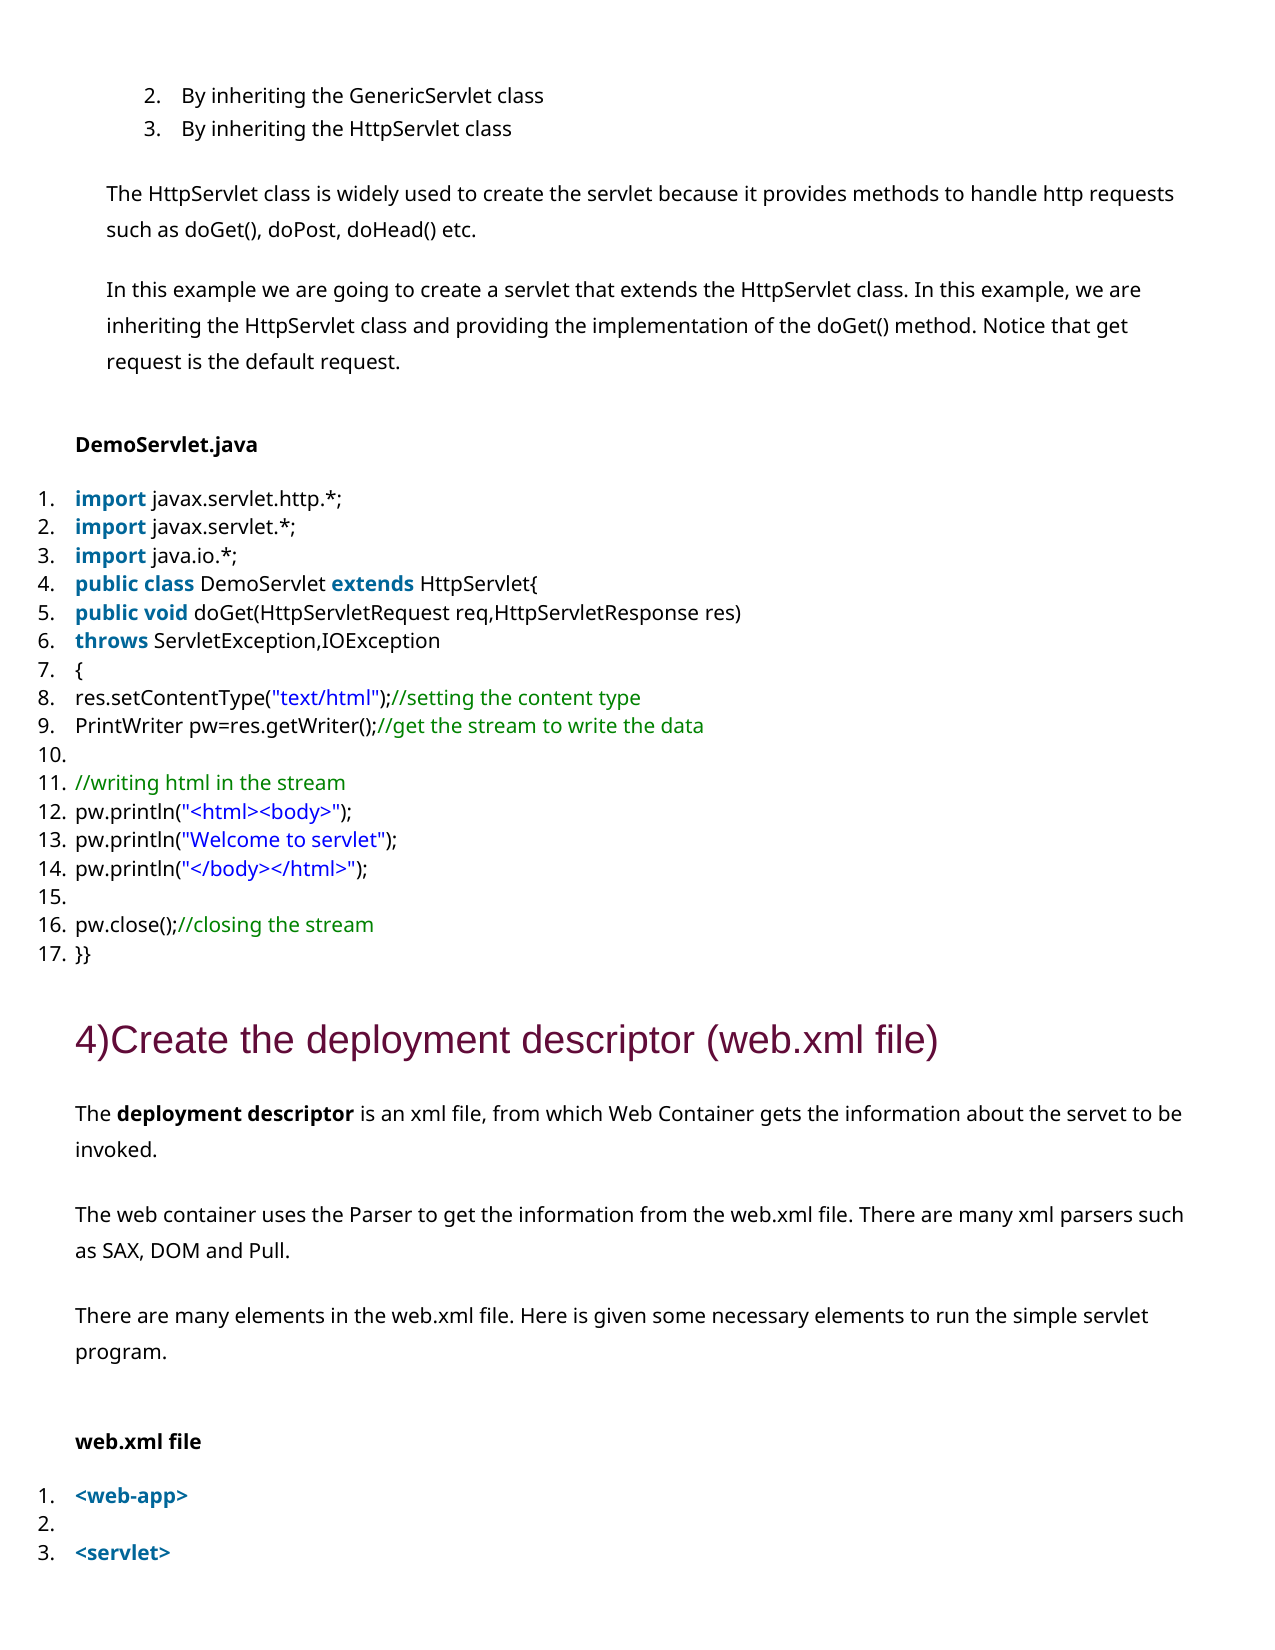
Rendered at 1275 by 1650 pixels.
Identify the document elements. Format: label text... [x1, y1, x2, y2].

list //writing html in the stream [37, 768, 1200, 797]
text web.xml file [75, 1395, 1200, 1456]
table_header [74, 75, 1208, 266]
list }} [37, 939, 1200, 967]
list import java.io.*; [37, 541, 1200, 569]
list res.setContentType("text/html");//setting the content type [37, 683, 1200, 712]
list <web-app> [37, 1481, 1200, 1509]
list <servlet> [37, 1538, 1200, 1566]
text The web container uses the Parser to get the information from the web.xml file. There are many xml parsers such as SAX, DOM and Pull. [75, 1193, 1200, 1264]
list { [37, 655, 1200, 683]
list import javax.servlet.http.*; [37, 484, 1200, 512]
list import javax.servlet.*; [37, 512, 1200, 541]
subtitle 4)Create the deployment descriptor (web.xml file) [75, 1017, 1200, 1062]
list public class DemoServlet extends HttpServlet{ [37, 569, 1200, 598]
list throws ServletException,IOException [37, 626, 1200, 655]
list pw.println("<html><body>"); [37, 797, 1200, 825]
list public void doGet(HttpServletRequest req,HttpServletResponse res) [37, 598, 1200, 626]
list pw.close();//closing the stream [37, 911, 1200, 939]
text There are many elements in the web.xml file. Here is given some necessary elements to run the simple servlet program. [75, 1294, 1200, 1366]
list PrintWriter pw=res.getWriter();//get the stream to write the data [37, 712, 1200, 740]
text The deployment descriptor is an xml file, from which Web Container gets the information about the servet to be invoked. [75, 1092, 1200, 1163]
list pw.println("</body></html>"); [37, 854, 1200, 882]
text DemoServlet.java [75, 398, 1200, 459]
list pw.println("Welcome to servlet"); [37, 825, 1200, 854]
table_cell In this example we are going to create a servlet that extends the HttpServlet class. In this example, we are inheriting the HttpServlet class and providing the implementation of the doGet() method. Notice that get request is the default request. [74, 266, 1208, 398]
